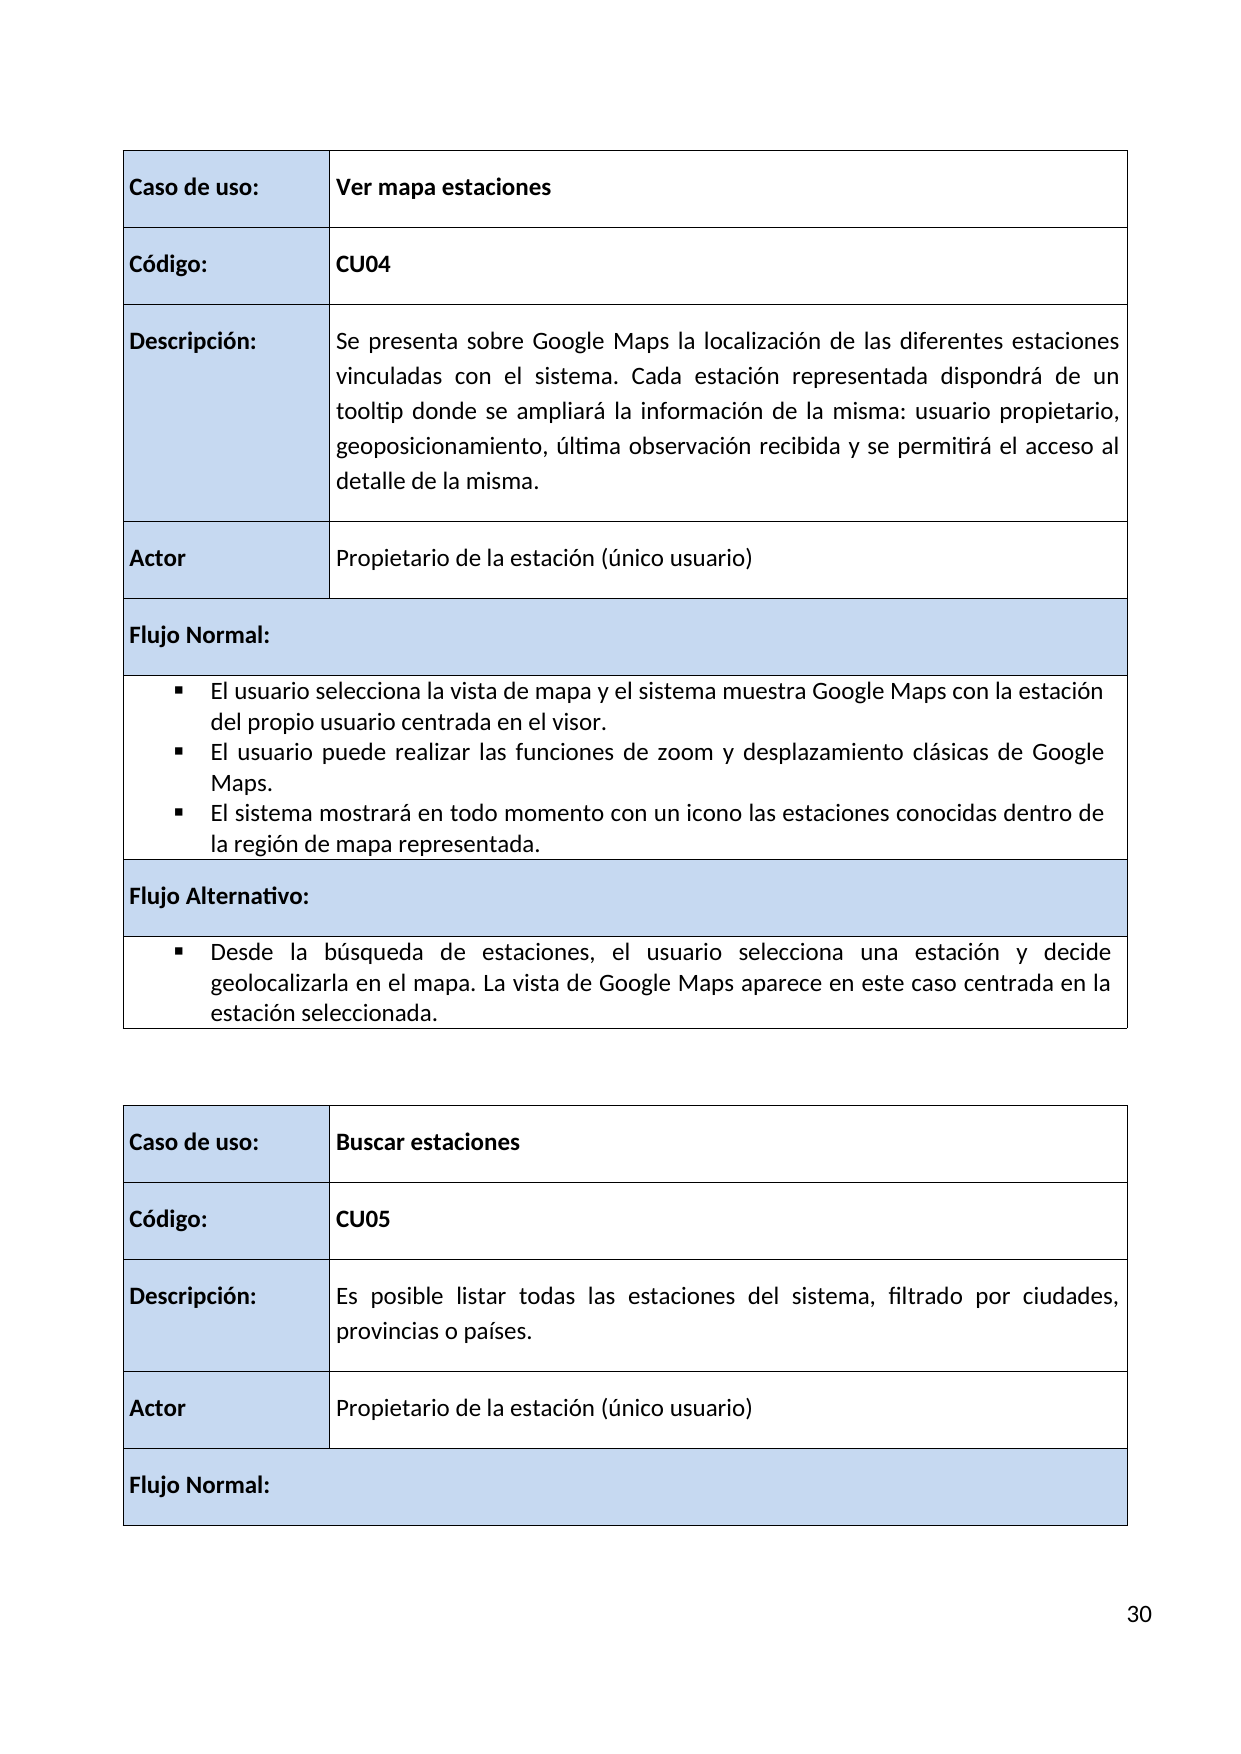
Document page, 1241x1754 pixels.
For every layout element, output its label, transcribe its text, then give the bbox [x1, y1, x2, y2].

table_cell Descripción: [124, 1260, 329, 1371]
table_header Buscar estaciones [330, 1106, 1127, 1182]
table_cell Propietario de la estación (único usuario) [330, 1372, 1127, 1448]
table_cell Descripción: [124, 305, 329, 521]
table_cell Se presenta sobre Google Maps la localización de las diferentes estaciones vinculadas con el sistema. Cada estación representada dispondrá de un tooltip donde se ampliará la información de la misma: usuario propietario, geoposicionamiento, última observación recibida y se permitirá el acceso al detalle de la misma. [330, 305, 1127, 521]
table_cell CU04 [330, 228, 1127, 304]
table_header Ver mapa estaciones [330, 151, 1127, 227]
table_cell CU05 [330, 1183, 1127, 1259]
table_cell Actor [124, 522, 329, 598]
table_cell Actor [124, 1372, 329, 1448]
table_header Caso de uso: [124, 151, 329, 227]
table_header Caso de uso: [124, 1106, 329, 1182]
table_cell [124, 676, 1127, 859]
table_cell [124, 937, 129, 1028]
table_cell Flujo Normal: [124, 599, 1127, 675]
table_cell Código: [124, 228, 329, 304]
table_cell Es posible listar todas las estaciones del sistema, filtrado por ciudades, provincias o países. [330, 1260, 1127, 1371]
table_cell Código: [124, 1183, 329, 1259]
table_cell Flujo Normal: [124, 1449, 1127, 1525]
table_cell [1112, 937, 1127, 1028]
table_cell Propietario de la estación (único usuario) [330, 522, 1127, 598]
table_cell Flujo Alternativo: [124, 860, 1127, 936]
